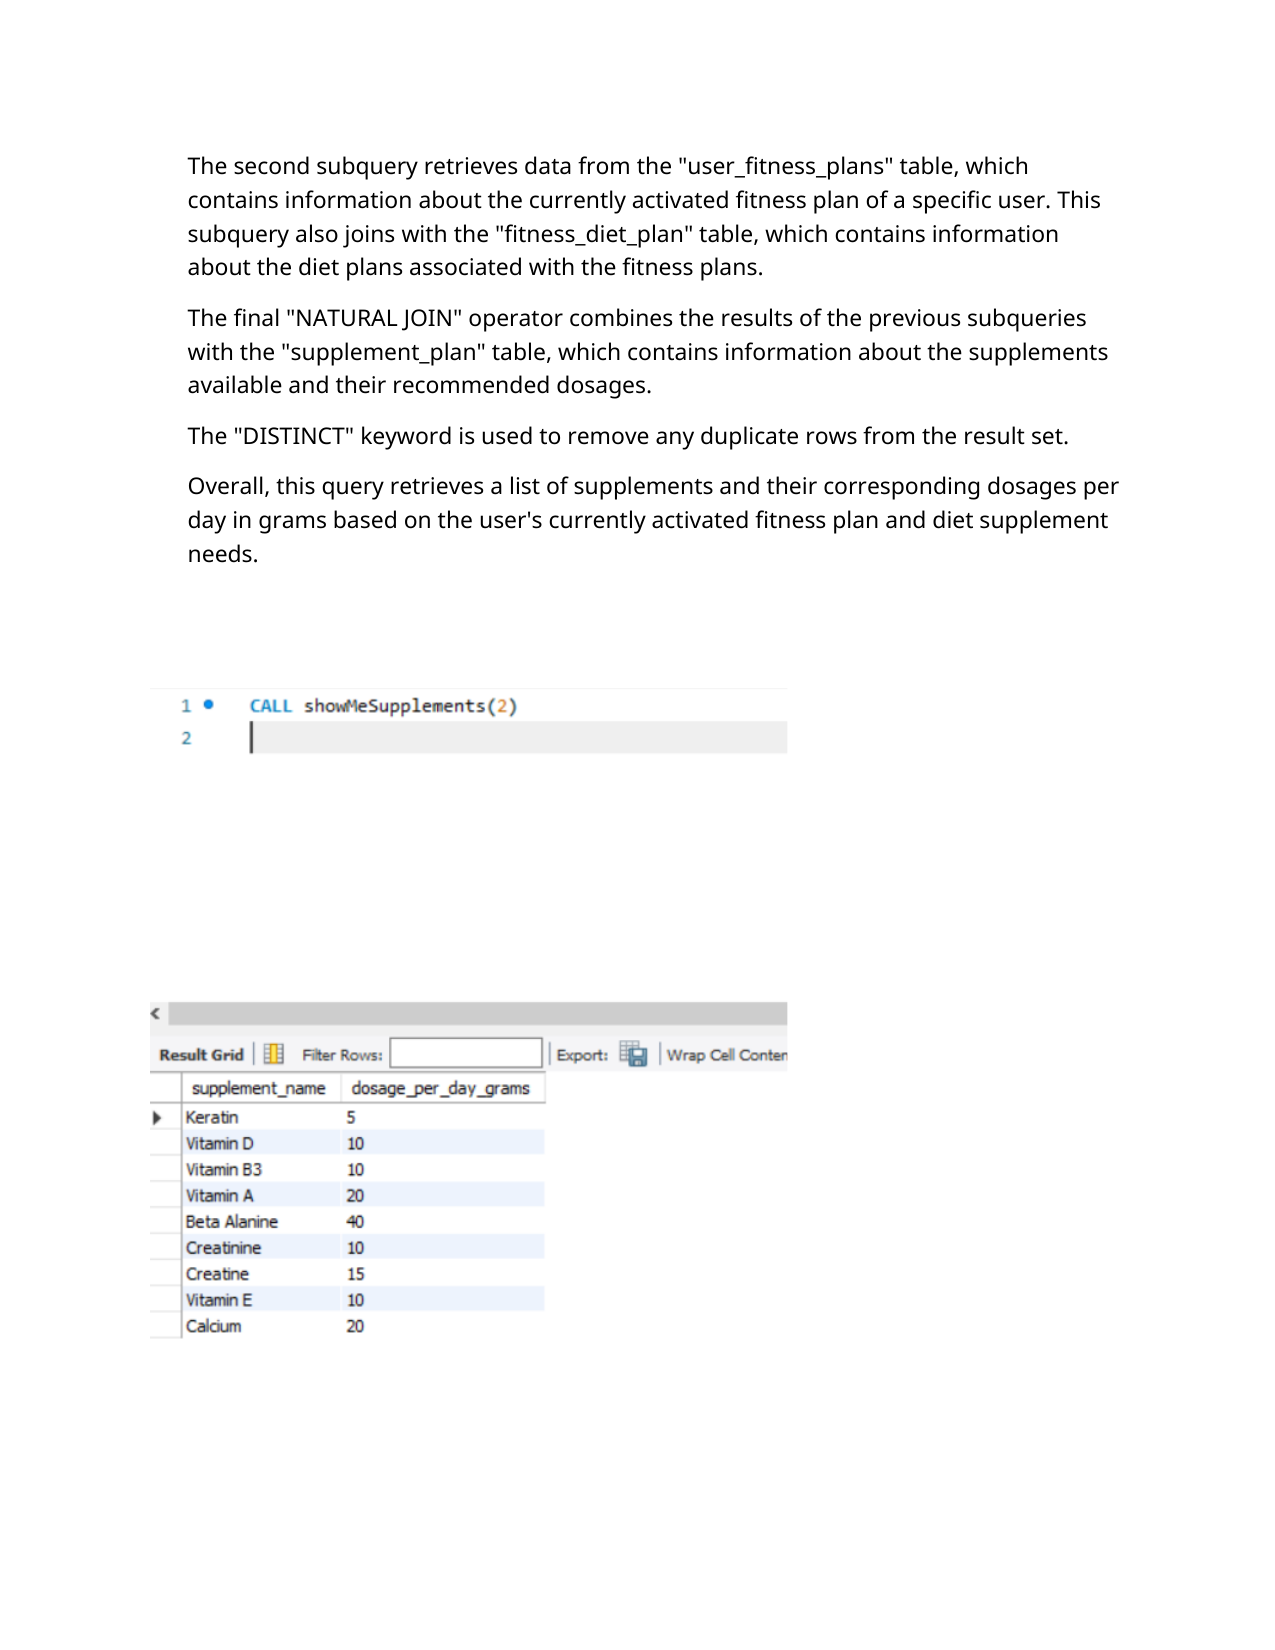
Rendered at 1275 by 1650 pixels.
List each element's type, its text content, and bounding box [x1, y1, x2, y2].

text The second subquery retrieves data from the "user_fitness_plans" table, which contains information about the currently activated fitness plan of a specific user. This subquery also joins with the "fitness_diet_plan" table, which contains information about the diet plans associated with the fitness plans. [187, 150, 1125, 282]
text Overall, this query retrieves a list of supplements and their corresponding dosages per day in grams based on the user's currently activated fitness plan and diet supplement needs. [187, 470, 1125, 569]
text The final "NATURAL JOIN" operator combines the results of the previous subqueries with the "supplement_plan" table, which contains information about the supplements available and their recommended dosages. [187, 302, 1125, 400]
text The "DISTINCT" keyword is used to remove any duplicate rows from the result set. [150, 419, 1125, 451]
picture [150, 688, 788, 1373]
